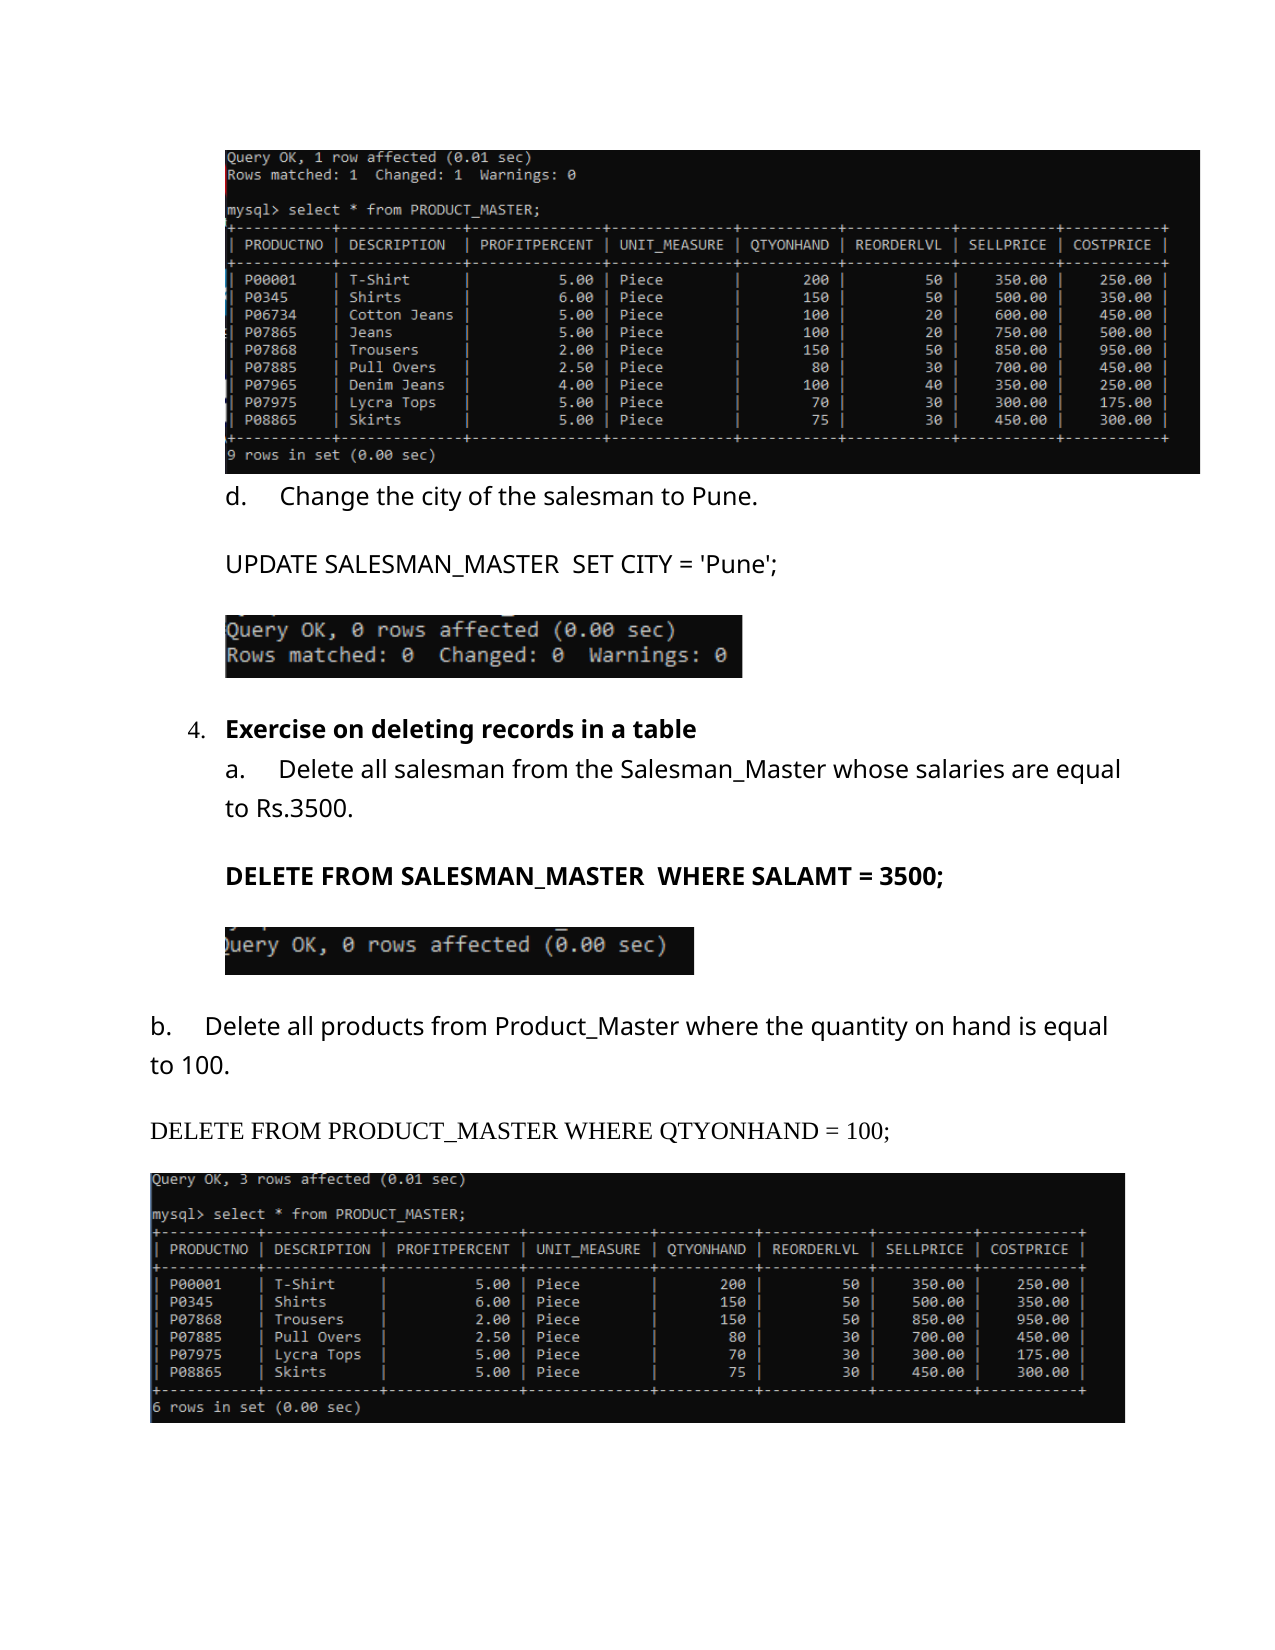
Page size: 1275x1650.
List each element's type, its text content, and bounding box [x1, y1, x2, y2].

text b. Delete all products from Product_Master where the quantity on hand is equal to 100. [150, 1008, 1125, 1082]
picture [225, 927, 695, 975]
text DELETE FROM SALESMAN_MASTER WHERE SALAMT = 3500; [225, 859, 1125, 893]
picture [150, 1173, 1125, 1423]
picture [225, 615, 743, 678]
text DELETE FROM PRODUCT_MASTER WHERE QTYONHAND = 100; [150, 1116, 1125, 1145]
text d. Change the city of the salesman to Pune. [225, 474, 1125, 513]
picture [225, 150, 1200, 474]
list Exercise on deleting records in a table a. Delete all salesman from the Salesman_Master whose salaries are equal to Rs.3500. [187, 712, 1125, 824]
text UPDATE SALESMAN_MASTER SET CITY = 'Pune'; [225, 547, 1125, 581]
